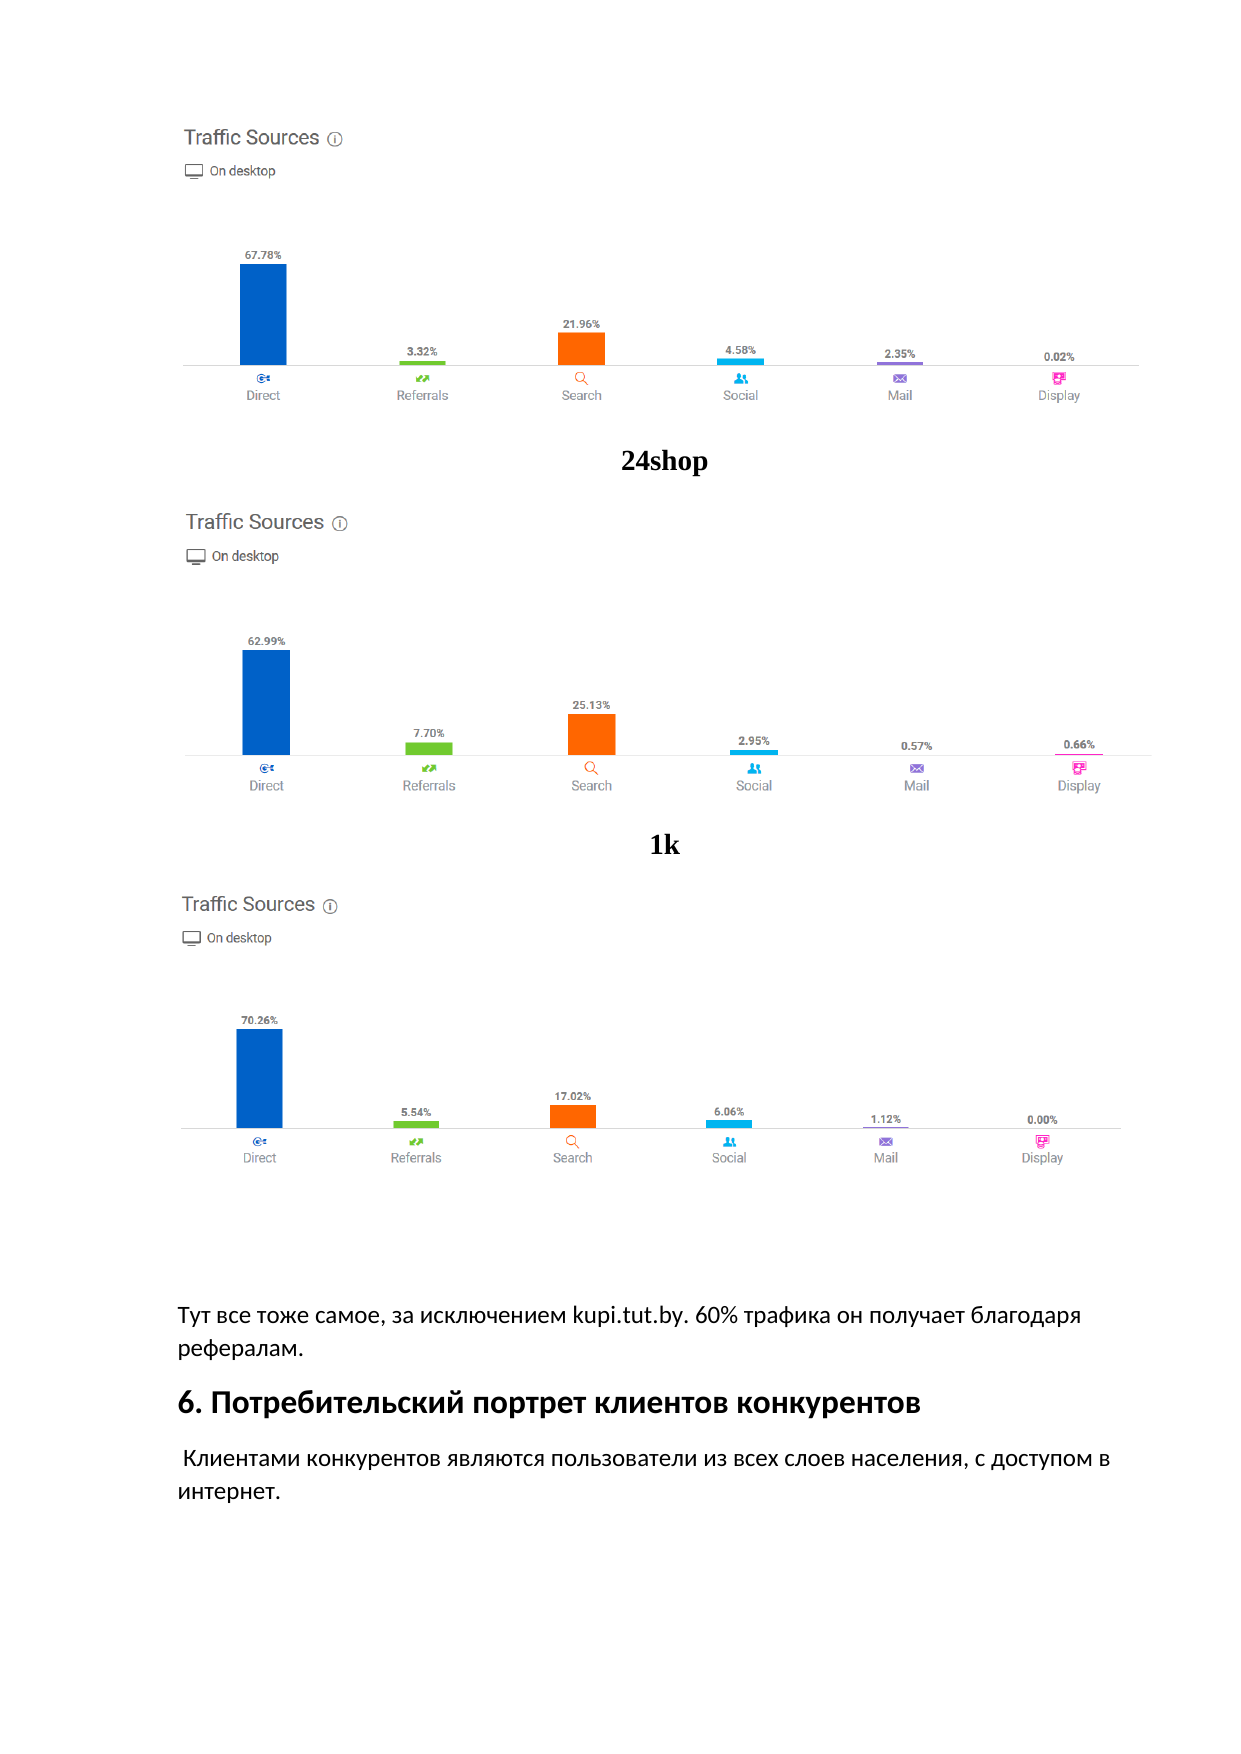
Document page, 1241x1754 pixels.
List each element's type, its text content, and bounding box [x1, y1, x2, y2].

picture [177, 496, 1152, 809]
text 24shop [177, 443, 1152, 477]
picture [177, 118, 1152, 425]
text Тут все тоже самое, за исключением kupi.tut.by. 60% трафика он получает благодаря рефералам. [177, 1299, 1152, 1362]
picture [177, 880, 1152, 1181]
text 1k [177, 827, 1152, 861]
text Клиентами конкурентов являются пользователи из всех слоев населения, с доступом в интернет. [177, 1442, 1152, 1505]
text 6. Потребительский портрет клиентов конкурентов [177, 1381, 1152, 1422]
